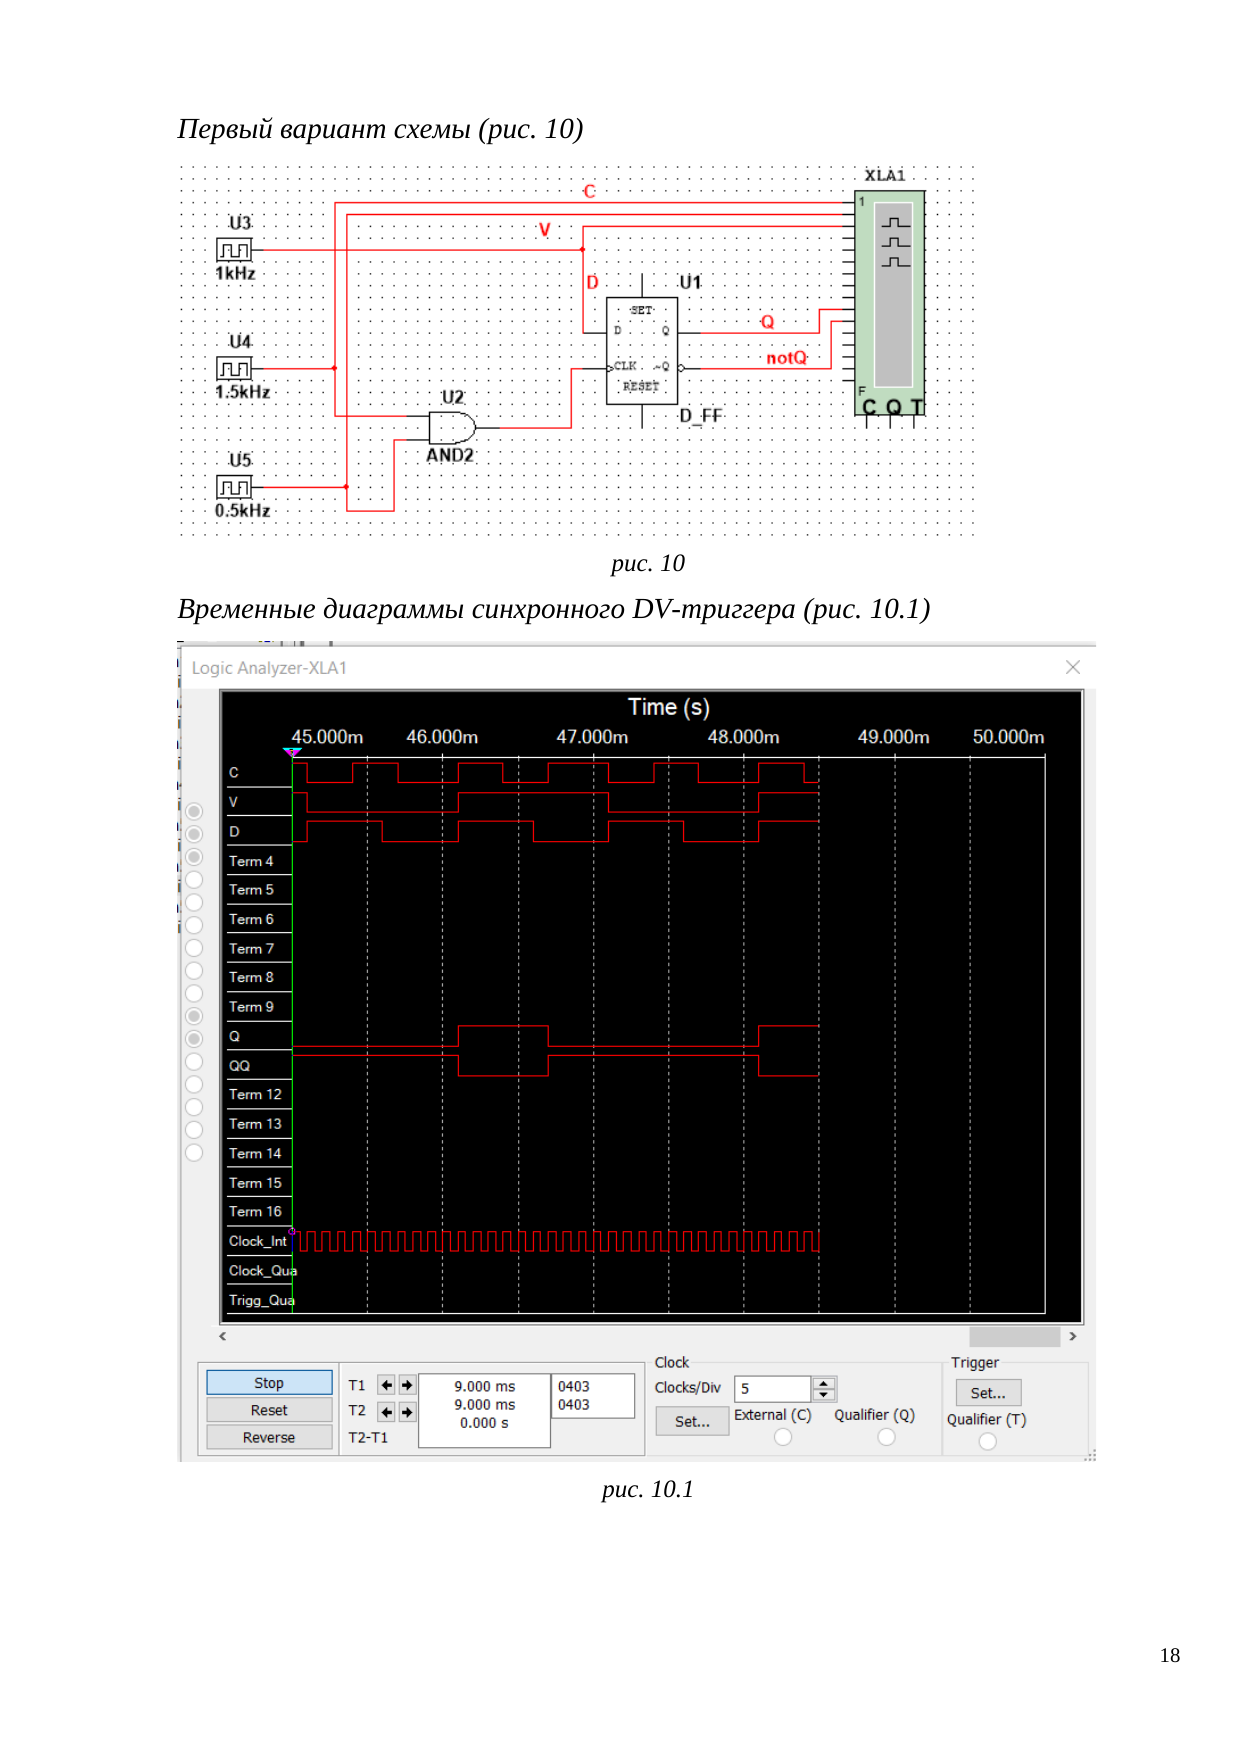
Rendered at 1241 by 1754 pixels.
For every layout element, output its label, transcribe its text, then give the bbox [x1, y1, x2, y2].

picture [177, 156, 979, 537]
text рис. 10.1 [177, 1474, 1122, 1503]
text рис. 10 [177, 548, 1122, 577]
picture [177, 641, 1097, 1462]
text Временные диаграммы синхронного DV-триггера (рис. 10.1) [177, 591, 1122, 625]
